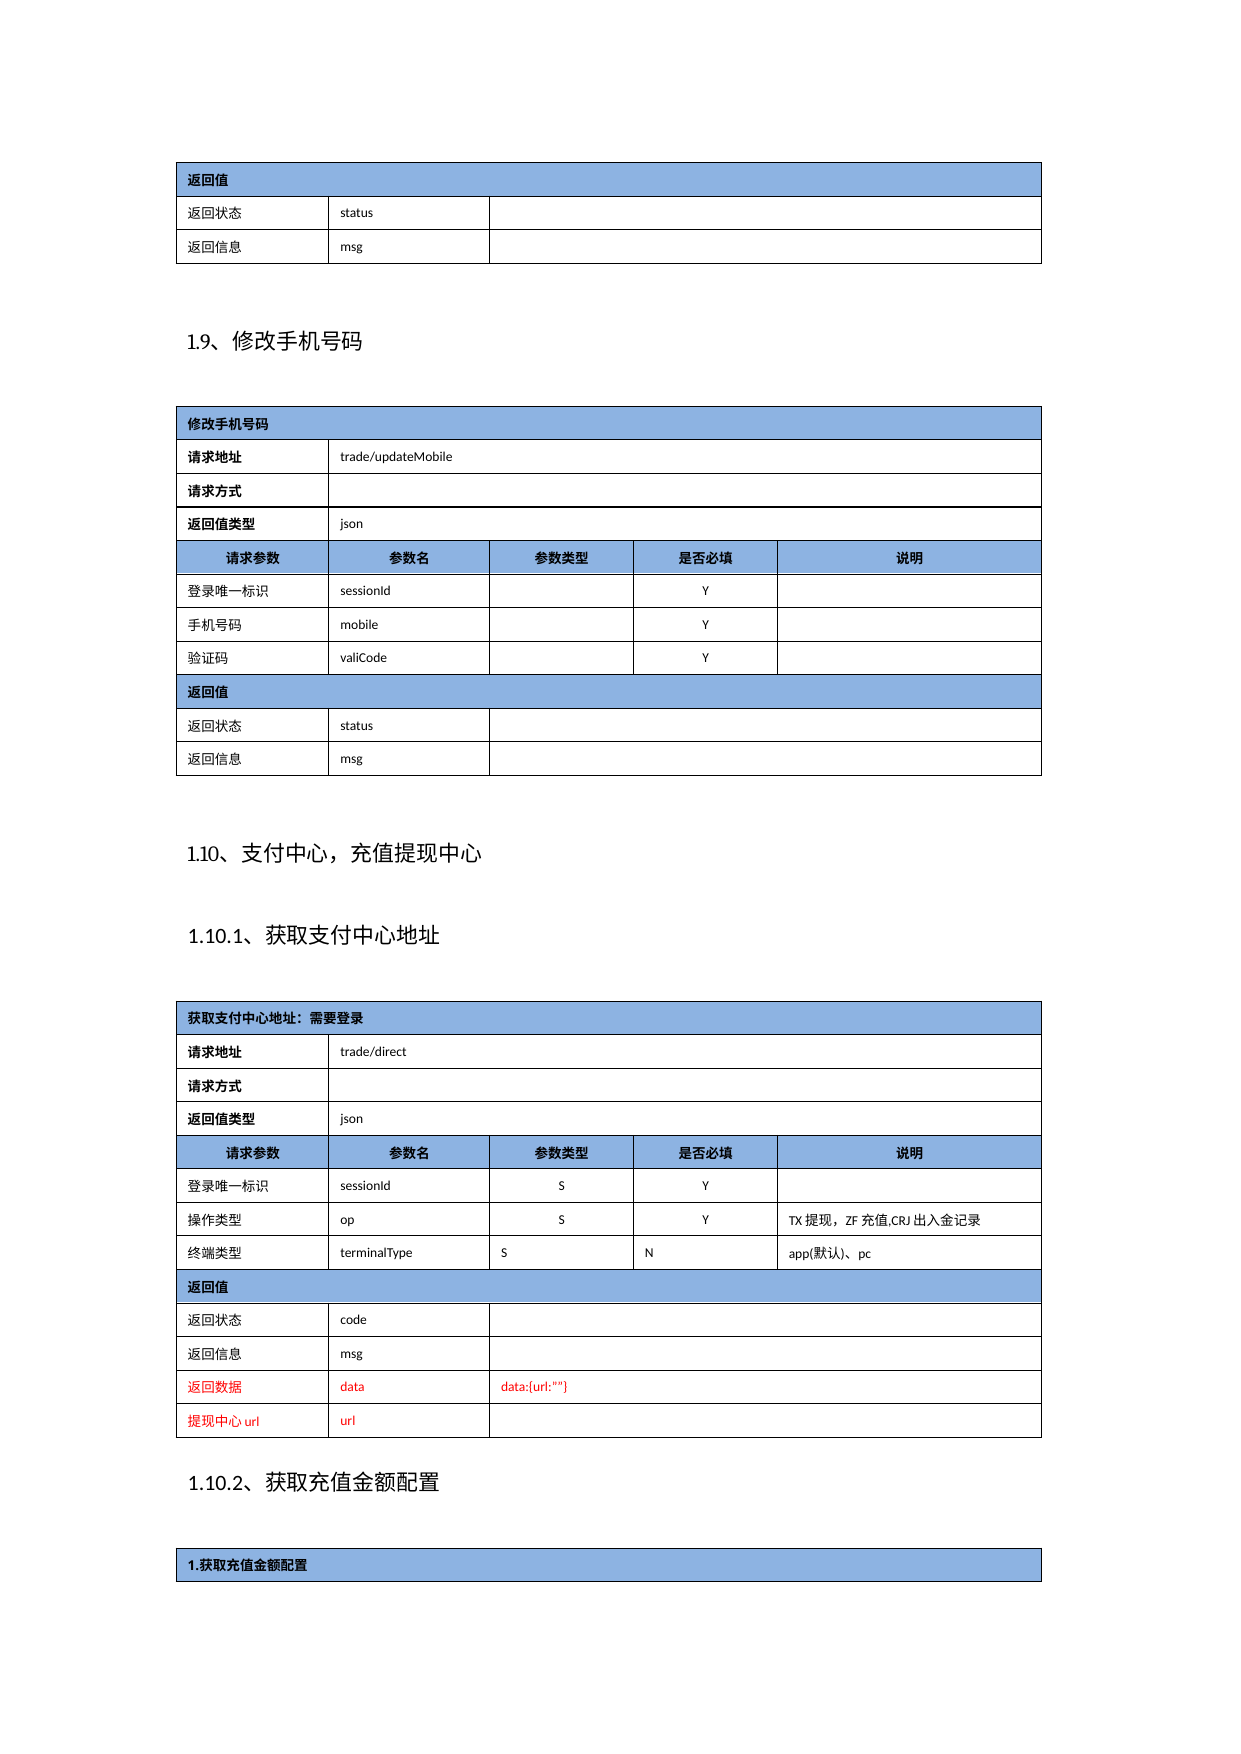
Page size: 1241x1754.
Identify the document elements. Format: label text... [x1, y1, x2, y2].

table_cell op [329, 1203, 489, 1235]
table_cell 手机号码 [177, 608, 328, 641]
table_cell 返回状态 [177, 1304, 328, 1336]
table_cell [490, 709, 1041, 741]
table_cell 请求参数 [177, 541, 328, 573]
table_cell 登录唯一标识 [177, 1169, 328, 1202]
subtitle 1.10.1、获取支付中心地址 [187, 918, 1053, 951]
table_cell trade/direct [329, 1035, 1041, 1068]
table_cell data:{url:””} [490, 1371, 1041, 1403]
table_cell 返回值 [177, 1270, 1041, 1302]
table_cell 说明 [778, 1136, 1041, 1168]
table_cell S [490, 1169, 633, 1202]
table_cell 说明 [778, 541, 1041, 573]
table_cell [778, 608, 1041, 641]
table_cell 返回状态 [177, 197, 328, 229]
table_cell terminalType [329, 1236, 489, 1269]
table_cell 操作类型 [177, 1203, 328, 1235]
table_cell [490, 1304, 1041, 1336]
table_cell S [490, 1203, 633, 1235]
text 1.9、修改手机号码 [187, 323, 1053, 356]
table_cell json [329, 1102, 1041, 1135]
table_cell 返回信息 [177, 230, 328, 263]
table_cell Y [634, 1169, 777, 1202]
table_cell msg [329, 742, 489, 775]
table_cell [490, 742, 1041, 775]
table_cell 请求地址 [177, 1035, 328, 1068]
table_cell msg [329, 230, 489, 263]
subtitle 1.10.2、获取充值金额配置 [187, 1465, 1053, 1497]
table_cell [329, 474, 1041, 506]
table_cell 返回值类型 [177, 508, 328, 540]
table_cell 参数类型 [490, 1136, 633, 1168]
table_header 修改手机号码 [177, 407, 1041, 439]
table_cell [490, 575, 633, 607]
table_cell trade/updateMobile [329, 440, 1041, 473]
table_cell [490, 1337, 1041, 1369]
table_cell Y [634, 1203, 777, 1235]
table_cell 参数名 [329, 541, 489, 573]
table_cell code [329, 1304, 489, 1336]
table_cell 参数类型 [490, 541, 633, 573]
table_cell 是否必填 [634, 541, 777, 573]
table_cell N [634, 1236, 777, 1269]
table_cell [490, 642, 633, 674]
table_cell Y [634, 608, 777, 641]
table_cell [490, 1404, 1041, 1437]
table_cell 提现中心url [177, 1404, 328, 1437]
table_cell 返回状态 [177, 709, 328, 741]
text 1.10、支付中心，充值提现中心 [187, 835, 1053, 868]
table_cell [329, 1069, 1041, 1101]
table_cell sessionId [329, 1169, 489, 1202]
table_cell [490, 230, 1041, 263]
table_cell 请求参数 [177, 1136, 328, 1168]
table_cell mobile [329, 608, 489, 641]
table_cell 返回值 [177, 163, 1041, 196]
table_cell Y [634, 575, 777, 607]
table_cell 参数名 [329, 1136, 489, 1168]
table_cell msg [329, 1337, 489, 1369]
table_cell [778, 575, 1041, 607]
table_cell 请求地址 [177, 440, 328, 473]
table_cell S [490, 1236, 633, 1269]
table_cell data [329, 1371, 489, 1403]
table_cell [778, 642, 1041, 674]
table_cell 终端类型 [177, 1236, 328, 1269]
table_cell 登录唯一标识 [177, 575, 328, 607]
table_cell 返回信息 [177, 1337, 328, 1369]
table_cell 验证码 [177, 642, 328, 674]
table_cell 是否必填 [634, 1136, 777, 1168]
table_cell 返回数据 [177, 1371, 328, 1403]
table_cell [778, 1169, 1041, 1202]
table_cell 返回值 [177, 675, 1041, 708]
table_cell 返回信息 [177, 742, 328, 775]
table_cell sessionId [329, 575, 489, 607]
table_header 获取支付中心地址：需要登录 [177, 1002, 1041, 1034]
table_cell app(默认)、pc [778, 1236, 1041, 1269]
table_cell valiCode [329, 642, 489, 674]
table_cell TX提现，ZF充值,CRJ出入金记录 [778, 1203, 1041, 1235]
table_cell json [329, 508, 1041, 540]
table_cell status [329, 197, 489, 229]
table_cell 请求方式 [177, 474, 328, 506]
table_header 1.获取充值金额配置 [177, 1549, 1041, 1581]
table_cell Y [634, 642, 777, 674]
table_cell 请求方式 [177, 1069, 328, 1101]
table_cell url [329, 1404, 489, 1437]
table_cell status [329, 709, 489, 741]
table_cell 返回值类型 [177, 1102, 328, 1135]
table_cell [490, 197, 1041, 229]
table_cell [490, 608, 633, 641]
